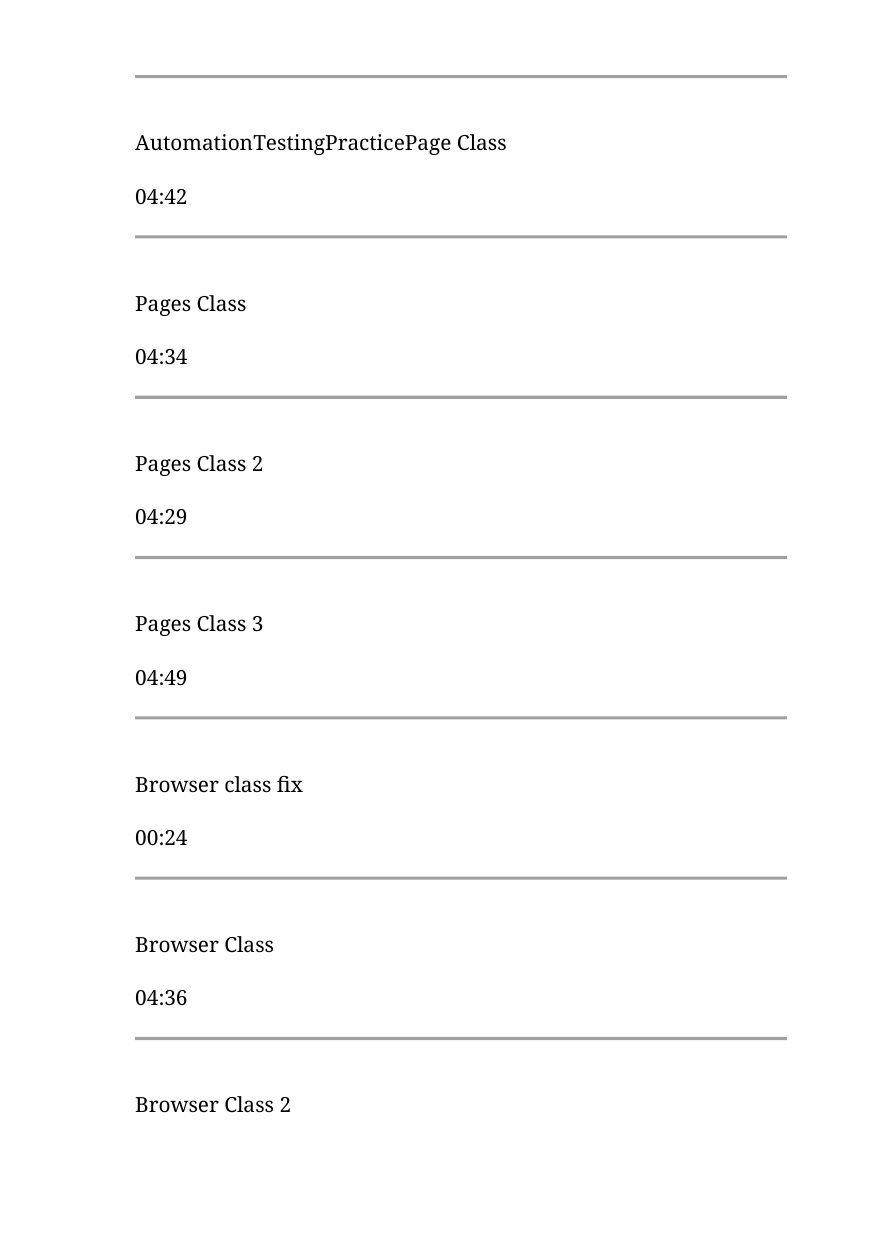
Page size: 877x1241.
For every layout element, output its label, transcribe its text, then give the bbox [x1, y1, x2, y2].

text 00:24 [135, 823, 787, 852]
text 04:42 [135, 182, 787, 210]
text 04:34 [135, 342, 787, 371]
text Browser Class [135, 930, 787, 958]
text Pages Class [135, 289, 787, 317]
text Browser Class 2 [135, 1090, 787, 1119]
text 04:36 [135, 983, 787, 1012]
text 04:29 [135, 502, 787, 531]
text AutomationTestingPracticePage Class [135, 128, 787, 157]
text Browser class fix [135, 770, 787, 798]
text 04:49 [135, 663, 787, 691]
text Pages Class 3 [135, 609, 787, 638]
text Pages Class 2 [135, 449, 787, 477]
